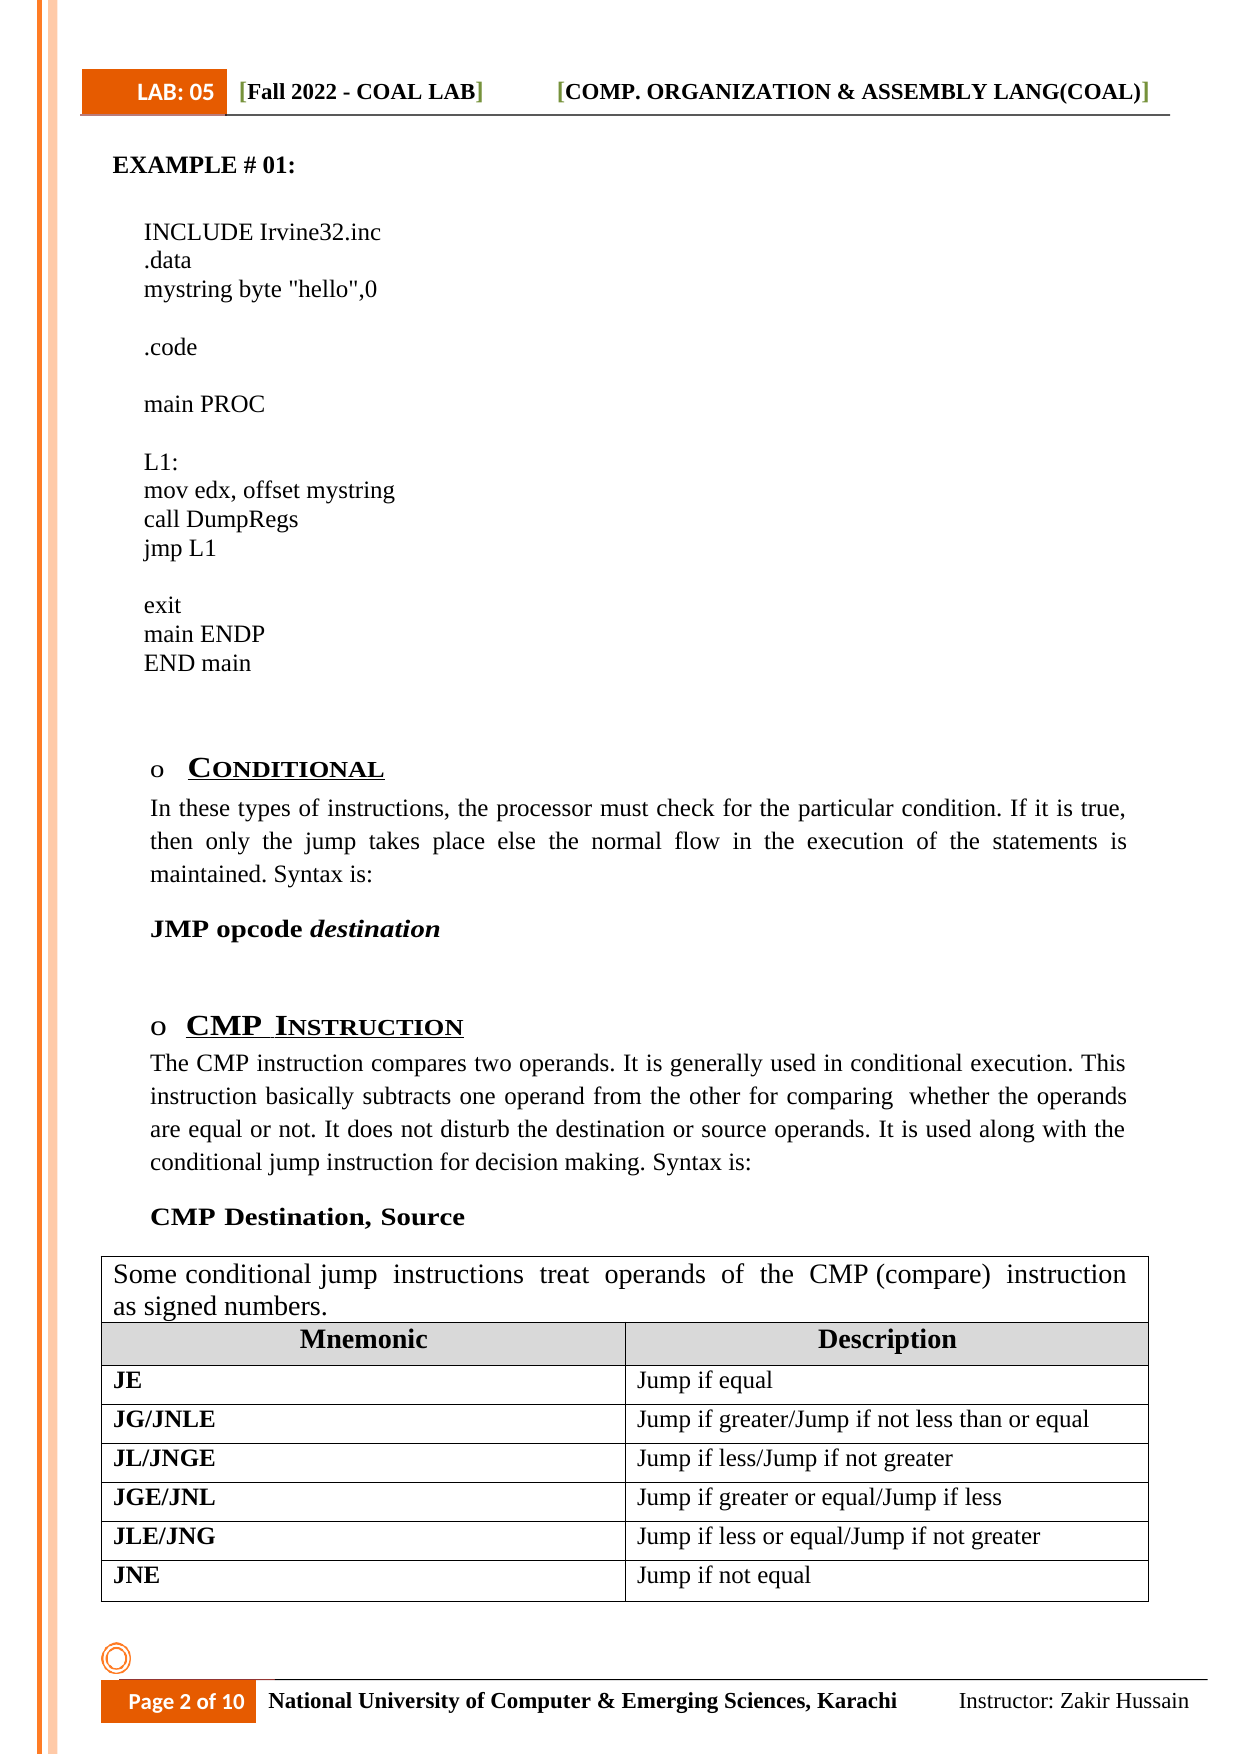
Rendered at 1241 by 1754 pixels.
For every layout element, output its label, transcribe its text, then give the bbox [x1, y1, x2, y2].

table_cell JE [102, 1366, 625, 1404]
table_cell Description [626, 1323, 1148, 1365]
subtitle CMP Destination, Source [150, 1202, 1194, 1231]
subtitle main ENDP [112, 619, 1194, 648]
subtitle EXAMPLE # 01: [112, 150, 1194, 179]
text National University of Computer & Emerging Sciences, Karachi Instructor: Zakir Hussain [268, 1687, 1194, 1713]
table_cell JG/JNLE [102, 1405, 625, 1443]
table_cell Jump if greater or equal/Jump if less [626, 1483, 1148, 1521]
subtitle L1: [112, 447, 1194, 476]
table_cell Mnemonic [102, 1323, 625, 1365]
subtitle call DumpRegs [112, 504, 1194, 533]
text [Fall 2022 - COAL LAB] [COMP. ORGANIZATION & ASSEMBLY LANG(COAL)] [239, 76, 1194, 105]
subtitle .code [112, 332, 1194, 361]
text o CONDITIONAL [150, 750, 1194, 784]
text JMP opcode destination [150, 914, 1194, 943]
subtitle main PROC [112, 389, 1194, 418]
table_header Some conditional jump instructions treat operands of the CMP (compare) instruction as signed numbers. [102, 1257, 1148, 1322]
table_cell JGE/JNL [102, 1483, 625, 1521]
subtitle END main [112, 648, 1194, 677]
table_cell Jump if equal [626, 1366, 1148, 1404]
subtitle exit [112, 591, 1194, 619]
text The CMP instruction compares two operands. It is generally used in conditional execution. This instruction basically subtracts one operand from the other for comparing whether the operands are equal or not. It does not disturb the destination or source operands. It is used along with the conditional jump instruction for decision making. Syntax is: [150, 1048, 1127, 1176]
subtitle jmp L1 [112, 533, 1194, 562]
table_cell JLE/JNG [102, 1522, 625, 1559]
subtitle .data [112, 246, 1194, 274]
subtitle mov edx, offset mystring [112, 476, 1194, 504]
table_cell Jump if greater/Jump if not less than or equal [626, 1405, 1148, 1443]
table_cell Jump if not equal [626, 1561, 1148, 1601]
table_cell Jump if less/Jump if not greater [626, 1444, 1148, 1482]
text o CMP INSTRUCTION [150, 1008, 1194, 1042]
picture [101, 1642, 131, 1674]
table_cell JNE [102, 1561, 625, 1601]
table_cell Jump if less or equal/Jump if not greater [626, 1522, 1148, 1559]
subtitle INCLUDE Irvine32.inc [112, 217, 1194, 246]
table_cell JL/JNGE [102, 1444, 625, 1482]
subtitle mystring byte "hello",0 [112, 274, 1194, 303]
text In these types of instructions, the processor must check for the particular condition. If it is true, then only the jump takes place else the normal flow in the execution of the statements is maintained. Syntax is: [150, 793, 1127, 888]
